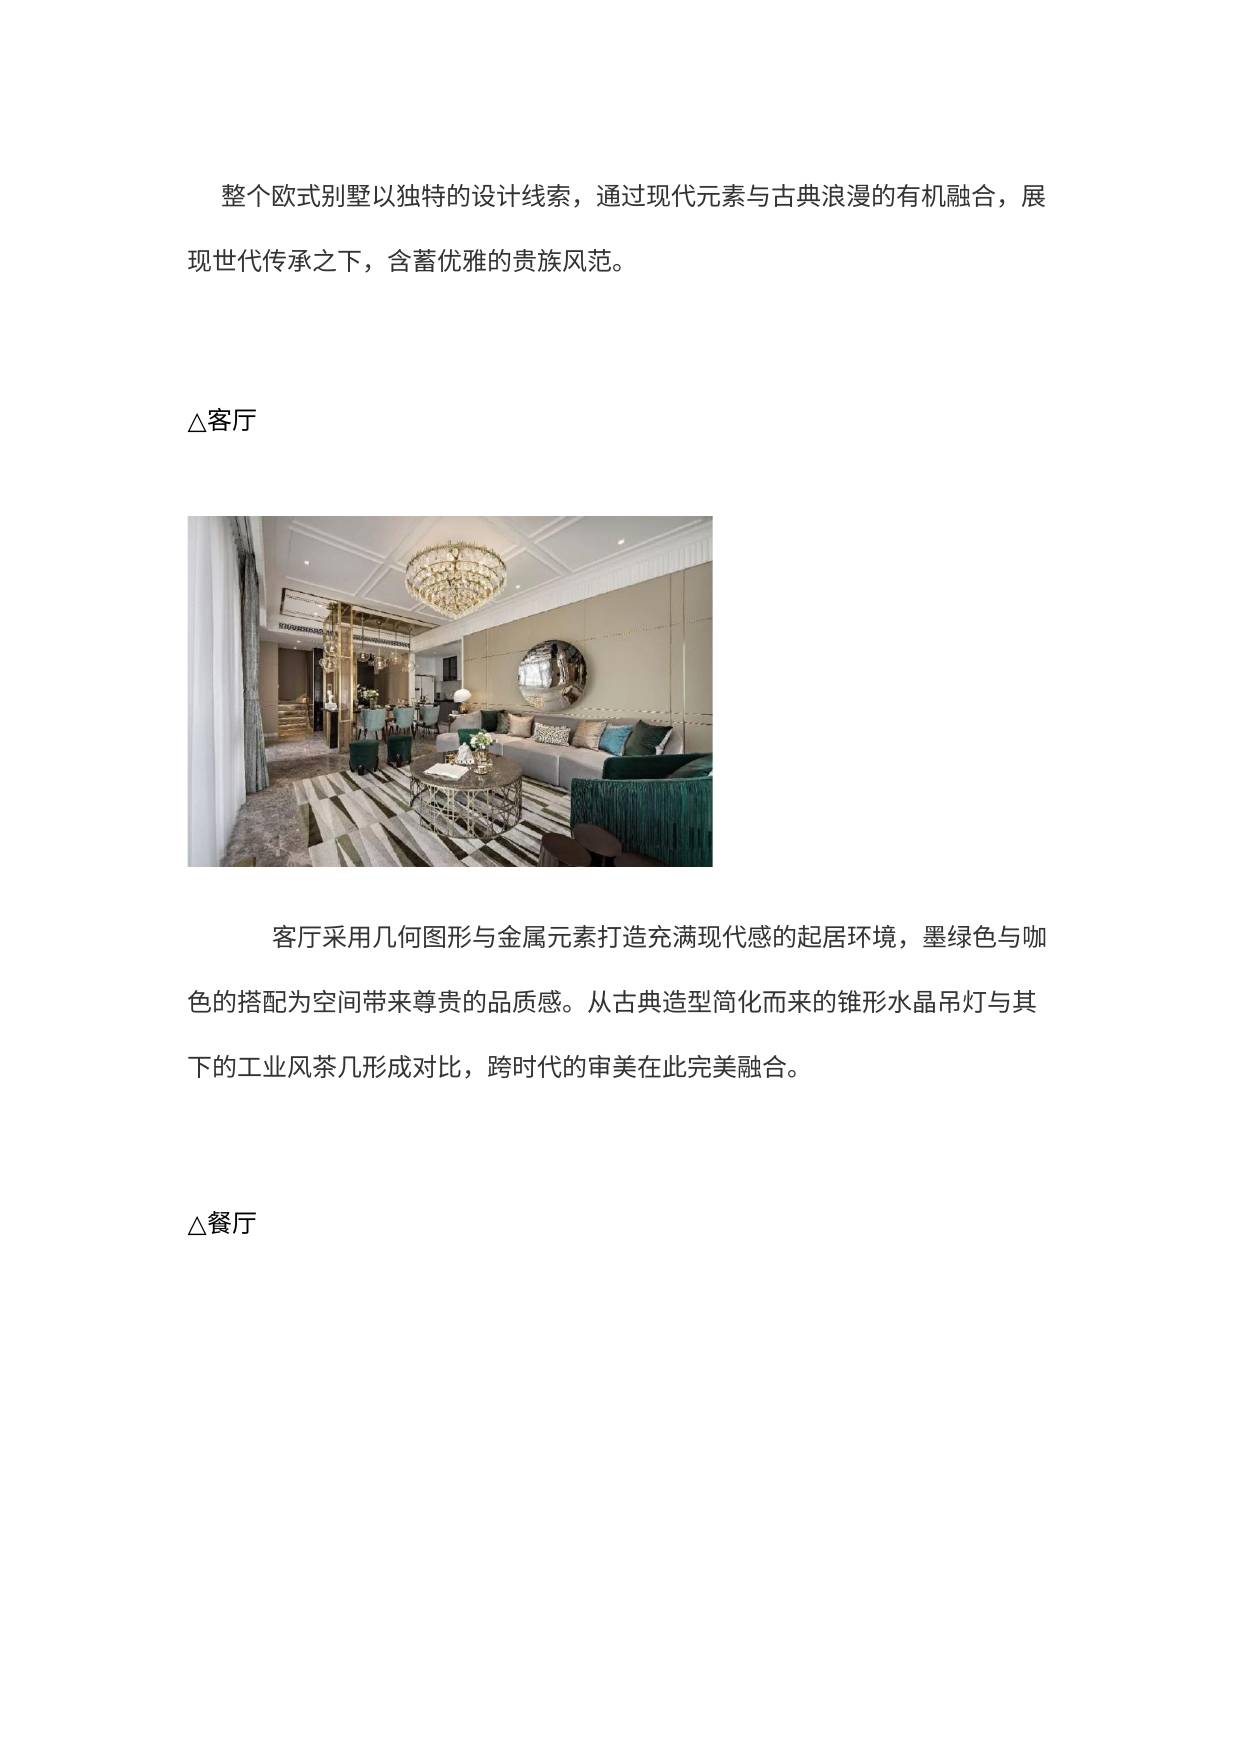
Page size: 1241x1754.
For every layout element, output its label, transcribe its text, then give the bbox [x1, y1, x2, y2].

text △餐厅 [187, 1189, 1053, 1254]
text 客厅采用几何图形与金属元素打造充满现代感的起居环境，墨绿色与咖色的搭配为空间带来尊贵的品质感。从古典造型简化而来的锥形水晶吊灯与其下的工业风茶几形成对比，跨时代的审美在此完美融合。 [187, 903, 1053, 1098]
picture [187, 516, 713, 867]
text △客厅 [187, 386, 1053, 451]
text 整个欧式别墅以独特的设计线索，通过现代元素与古典浪漫的有机融合，展现世代传承之下，含蓄优雅的贵族风范。 [187, 162, 1053, 292]
